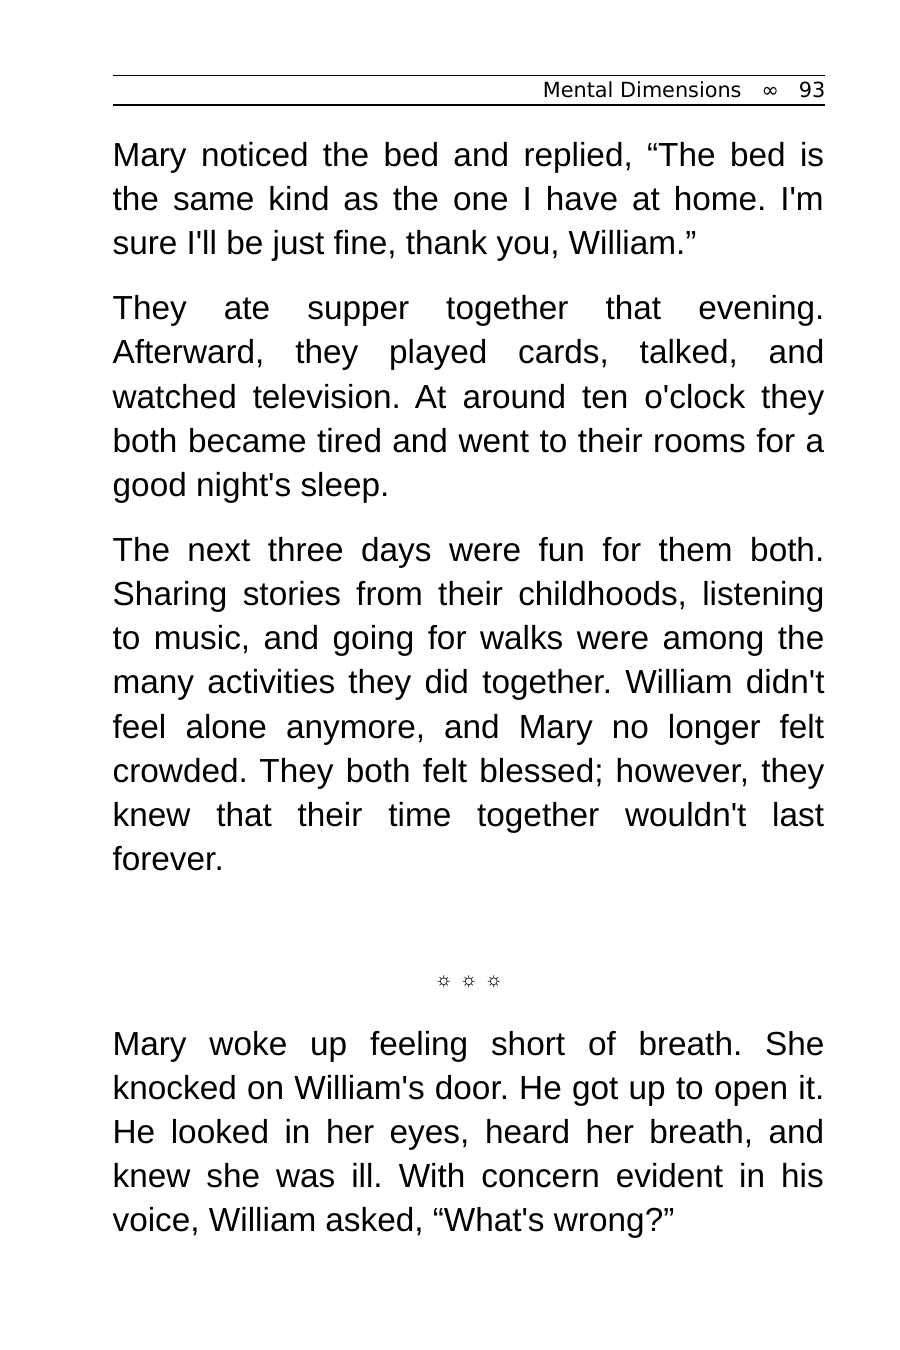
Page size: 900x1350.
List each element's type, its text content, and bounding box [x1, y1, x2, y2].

text Mary noticed the bed and replied, “The bed is the same kind as the one I have at home. I'm sure I'll be just fine, thank you, William.” [112, 135, 825, 262]
text They ate supper together that evening. Afterward, they played cards, talked, and watched television. At around ten o'clock they both became tired and went to their rooms for a good night's sleep. [112, 288, 825, 503]
text ☼ ☼ ☼ [112, 969, 825, 993]
text The next three days were fun for them both. Sharing stories from their childhoods, listening to music, and going for walks were among the many activities they did together. William didn't feel alone anymore, and Mary no longer felt crowded. They both felt blessed; however, they knew that their time together wouldn't last forever. [112, 530, 825, 878]
text Mary woke up feeling short of breath. She knocked on William's door. He got up to open it. He looked in her eyes, heard her breath, and knew she was ill. With concern evident in his voice, William asked, “What's wrong?” [112, 1023, 825, 1239]
